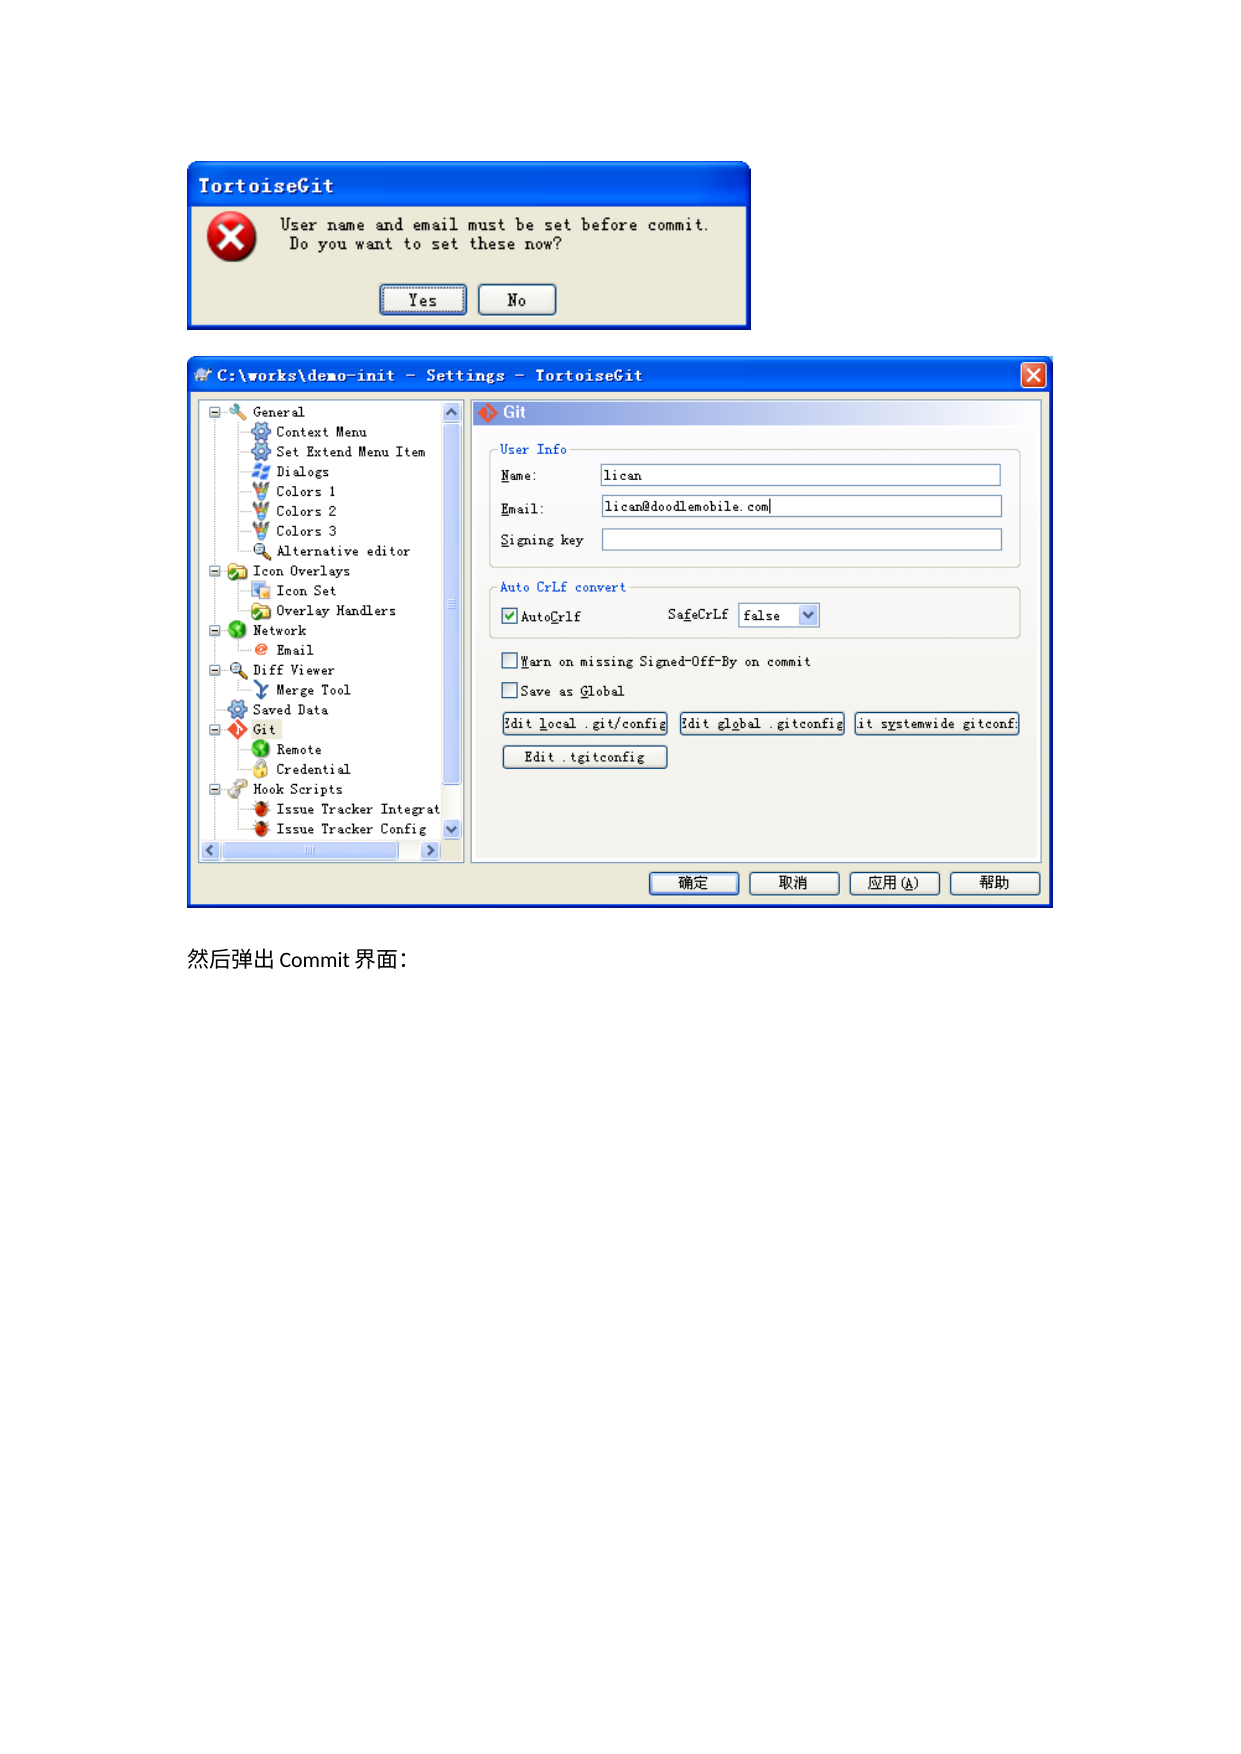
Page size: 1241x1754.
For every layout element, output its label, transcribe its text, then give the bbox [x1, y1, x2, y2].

text 然后弹出Commit界面： [187, 942, 1053, 974]
picture [187, 161, 751, 330]
picture [187, 356, 1053, 908]
